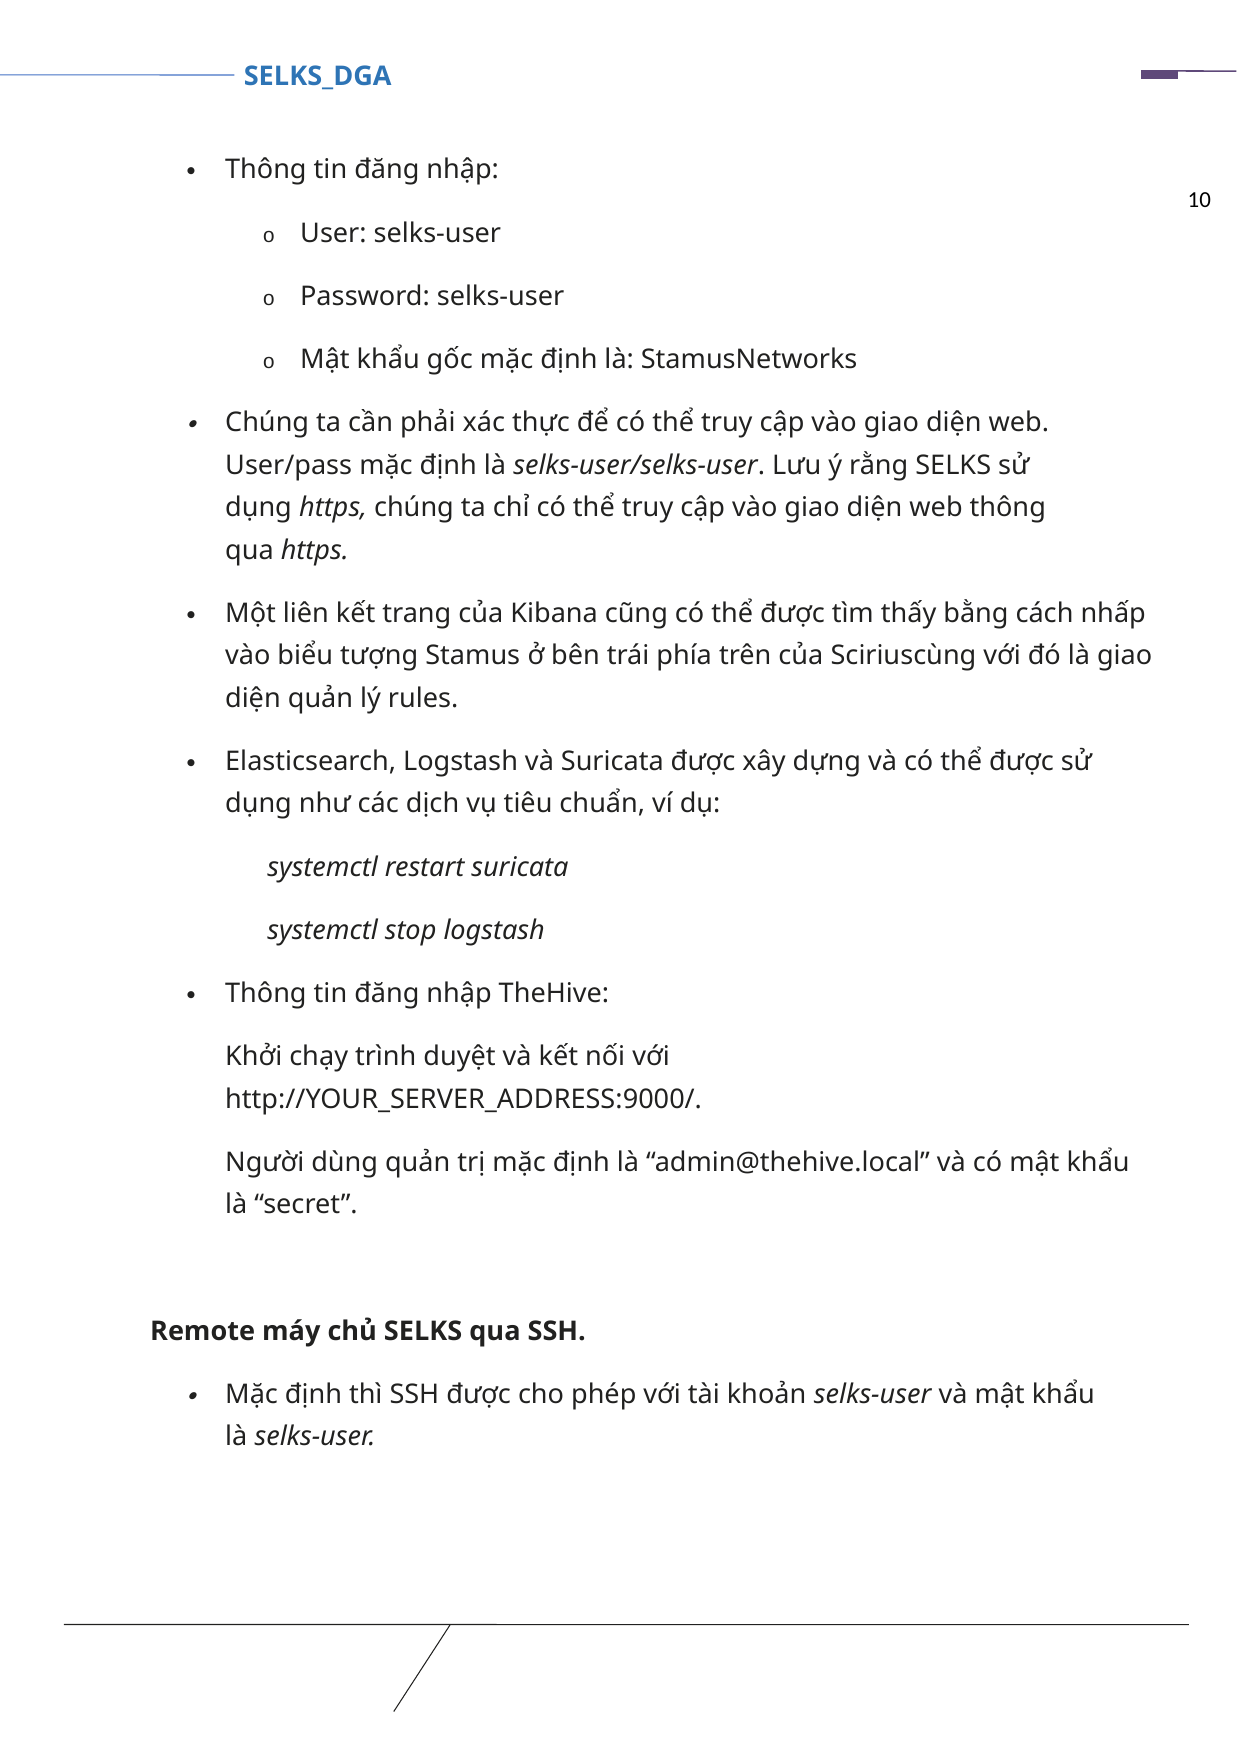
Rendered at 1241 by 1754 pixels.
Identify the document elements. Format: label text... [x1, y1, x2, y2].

list Password: selks-user [262, 276, 1153, 313]
list Mật khẩu gốc mặc định là: StamusNetworks [262, 340, 1153, 377]
text systemctl restart suricata [225, 847, 1153, 884]
text Người dùng quản trị mặc định là “admin@thehive.local” và có mật khẩu là “secret”. [225, 1142, 1153, 1222]
list Chúng ta cần phải xác thực để có thể truy cập vào giao diện web. User/pass mặc định là selks-user/selks-user. Lưu ý rằng SELKS sử dụng https, chúng ta chỉ có thể truy cập vào giao diện web thông qua https. [187, 403, 1153, 567]
text systemctl stop logstash [225, 910, 1153, 947]
list Một liên kết trang của Kibana cũng có thể được tìm thấy bằng cách nhấp vào biểu tượng Stamus ở bên trái phía trên của Sciriuscùng với đó là giao diện quản lý rules. [187, 593, 1153, 715]
list Thông tin đăng nhập TheHive: [187, 973, 1153, 1010]
list Thông tin đăng nhập: [187, 150, 1153, 187]
text Khởi chạy trình duyệt và kết nối với http://YOUR_SERVER_ADDRESS:9000/. [225, 1037, 1153, 1116]
list Mặc định thì SSH được cho phép với tài khoản selks-user và mật khẩu là selks-user. [187, 1374, 1153, 1454]
text Remote máy chủ SELKS qua SSH. [150, 1311, 1153, 1348]
list Elasticsearch, Logstash và Suricata được xây dựng và có thể được sử dụng như các dịch vụ tiêu chuẩn, ví dụ: [187, 741, 1153, 821]
list User: selks-user [262, 213, 1153, 250]
